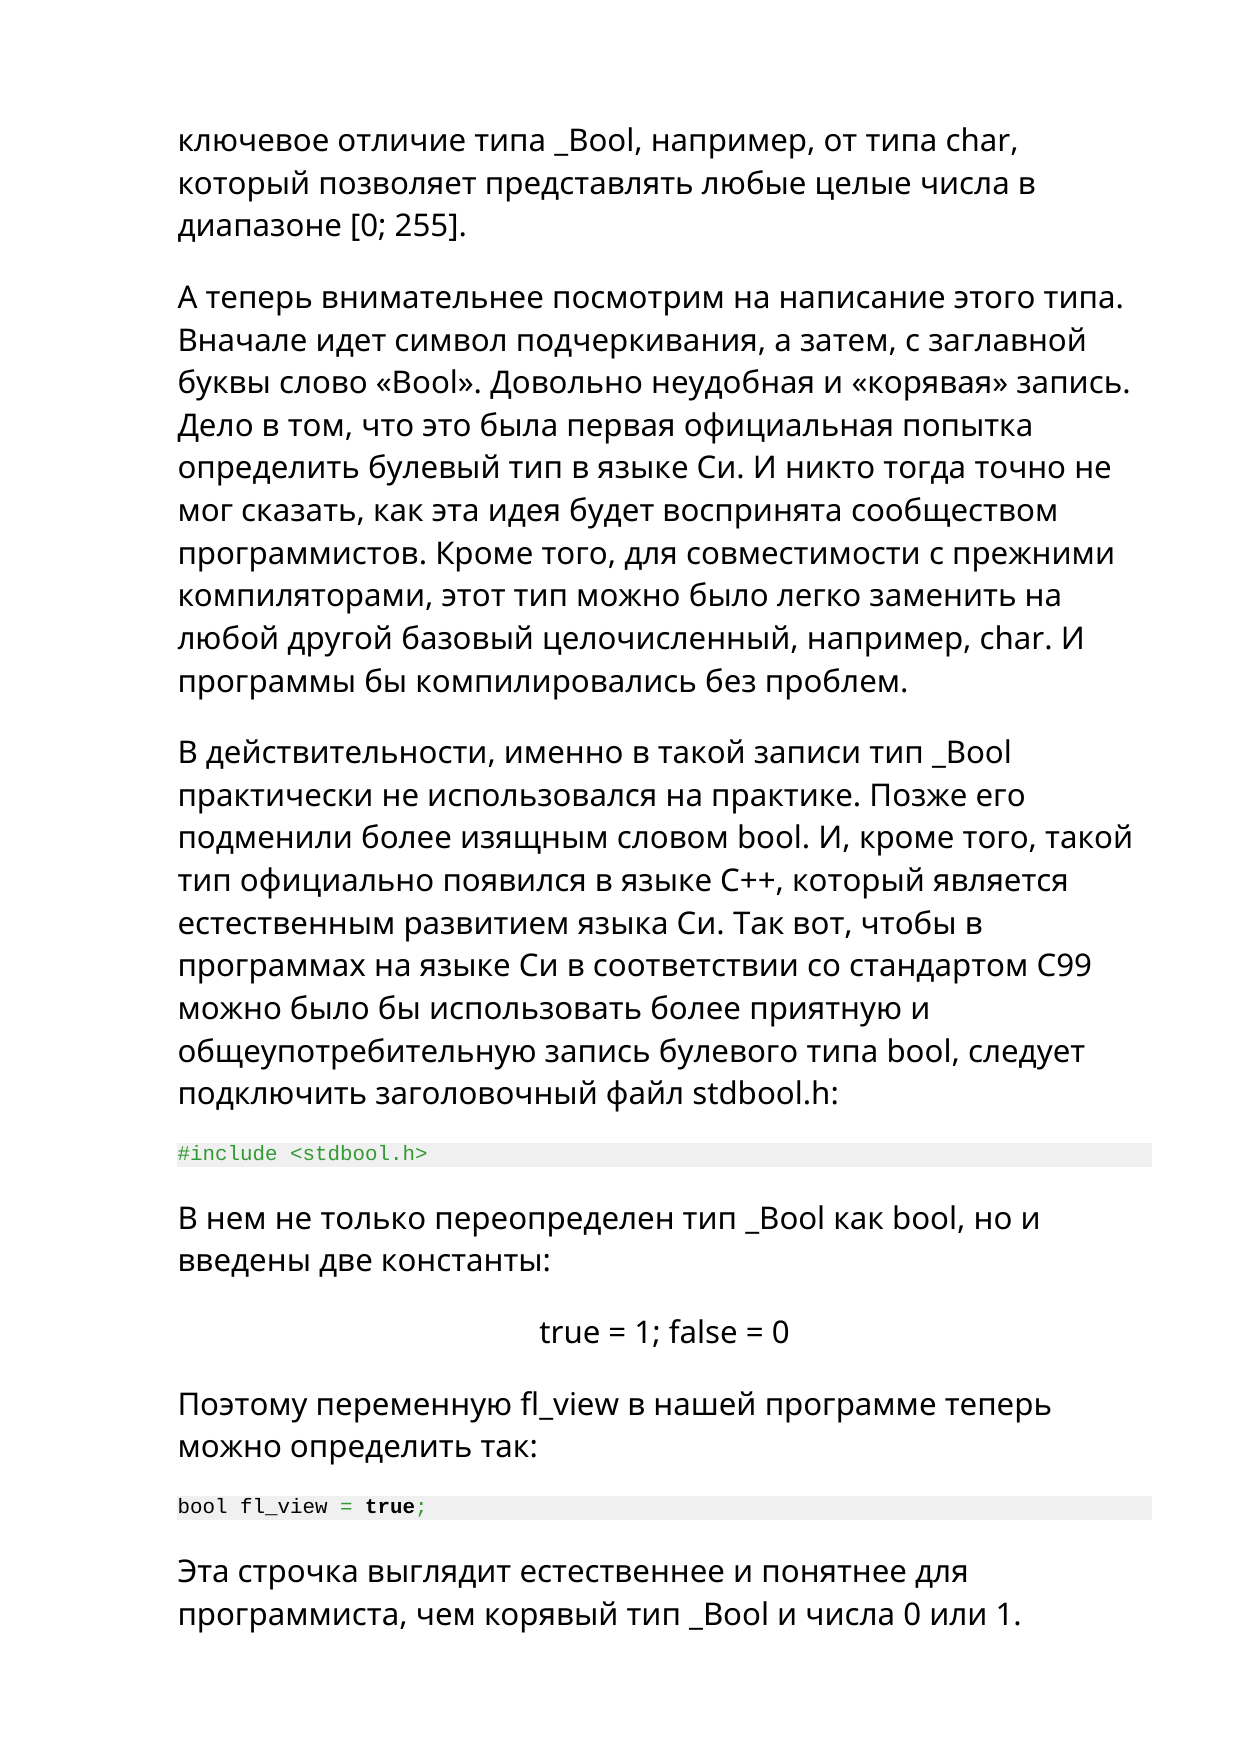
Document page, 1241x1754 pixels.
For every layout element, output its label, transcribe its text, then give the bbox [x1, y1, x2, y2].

text bool fl_view = true; [177, 1496, 1152, 1520]
text А теперь внимательнее посмотрим на написание этого типа. Вначале идет символ подчеркивания, а затем, с заглавной буквы слово «Bool». Довольно неудобная и «корявая» запись. Дело в том, что это была первая официальная попытка определить булевый тип в языке Си. И никто тогда точно не мог сказать, как эта идея будет воспринята сообществом программистов. Кроме того, для совместимости с прежними компиляторами, этот тип можно было легко заменить на любой другой базовый целочисленный, например, char. И программы бы компилировались без проблем. [177, 275, 1152, 701]
text true = 1; false = 0 [177, 1310, 1152, 1353]
text Поэтому переменную fl_view в нашей программе теперь можно определить так: [177, 1382, 1152, 1467]
text В нем не только переопределен тип _Bool как bool, но и введены две константы: [177, 1196, 1152, 1281]
text Эта строчка выглядит естественнее и понятнее для программиста, чем корявый тип _Bool и числа 0 или 1. [177, 1549, 1152, 1634]
text #include <stdbool.h> [177, 1143, 1152, 1167]
text В действительности, именно в такой записи тип _Bool практически не использовался на практике. Позже его подменили более изящным словом bool. И, кроме того, такой тип официально появился в языке С++, который является естественным развитием языка Си. Так вот, чтобы в программах на языке Си в соответствии со стандартом C99 можно было бы использовать более приятную и общеупотребительную запись булевого типа bool, следует подключить заголовочный файл stdbool.h: [177, 730, 1152, 1114]
